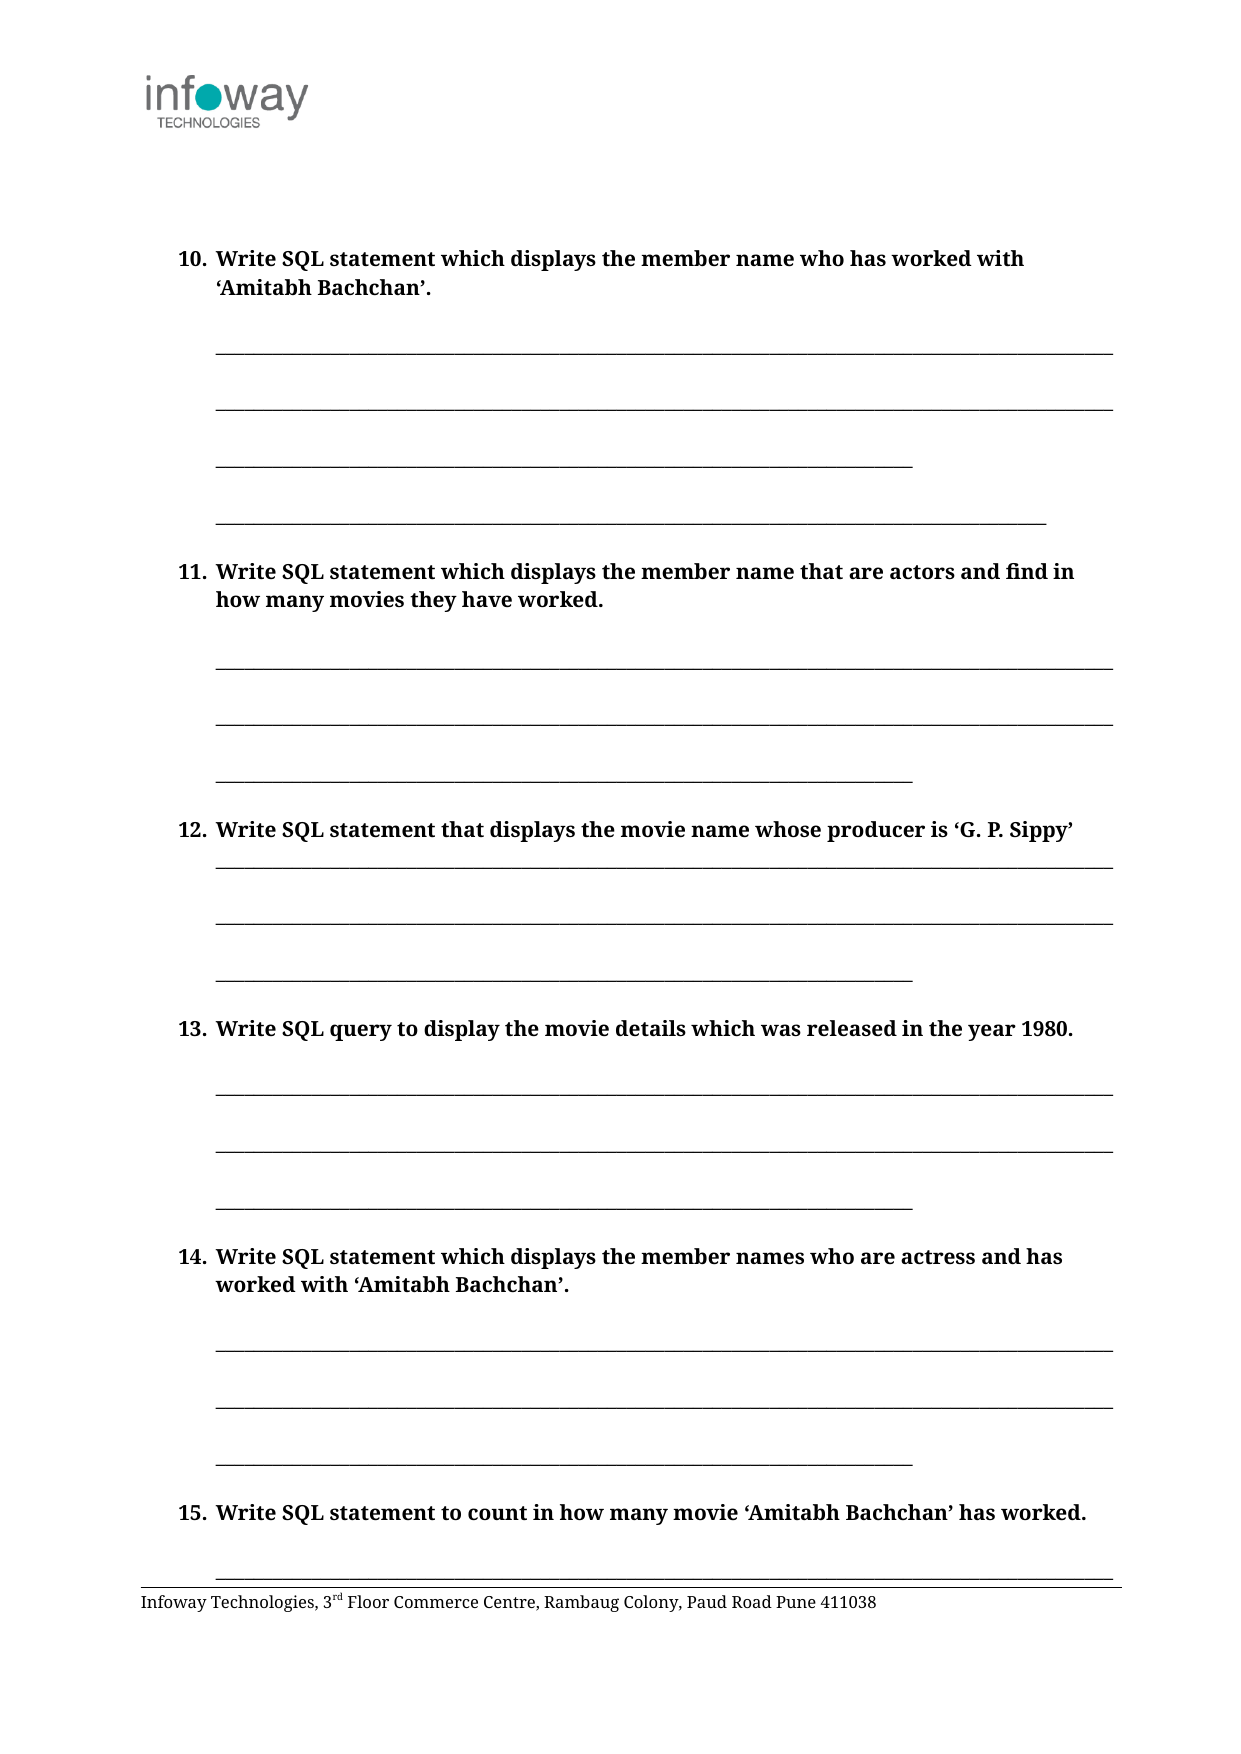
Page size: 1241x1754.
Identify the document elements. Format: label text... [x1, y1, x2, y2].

list Write SQL statement which displays the member name who has worked with ‘Amitabh Bachchan’. [178, 244, 1122, 301]
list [216, 1555, 1122, 1583]
picture [140, 73, 311, 131]
list Write SQL query to display the movie details which was released in the year 1980. [178, 1014, 1122, 1043]
list Write SQL statement to count in how many movie ‘Amitabh Bachchan’ has worked. [178, 1498, 1122, 1526]
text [216, 330, 1122, 472]
list Write SQL statement which displays the member names who are actress and has worked with ‘Amitabh Bachchan’. [178, 1242, 1122, 1299]
list Write SQL statement that displays the movie name whose producer is ‘G. P. Sippy’ [178, 815, 1122, 844]
list Write SQL statement which displays the member name that are actors and find in how many movies they have worked. [178, 557, 1122, 614]
text _______________________________________________________________________________________ [216, 500, 1122, 529]
